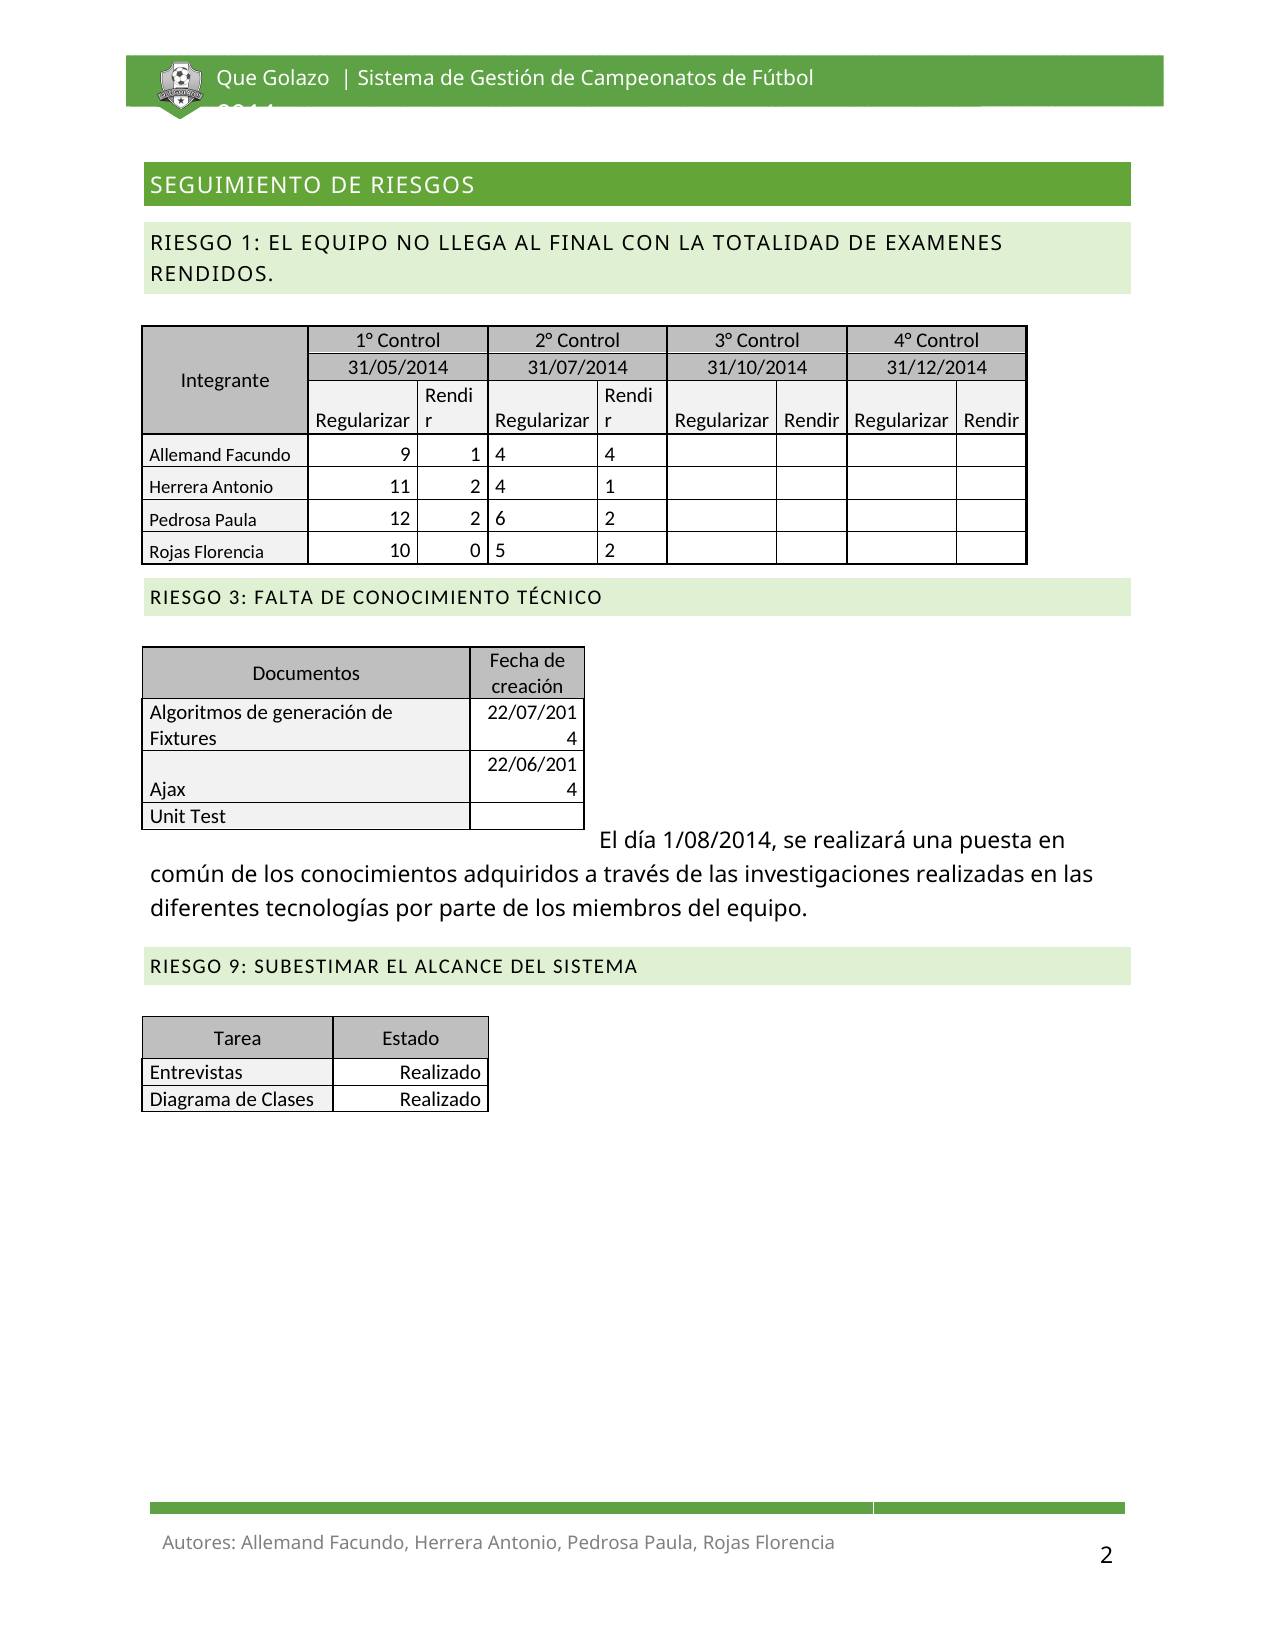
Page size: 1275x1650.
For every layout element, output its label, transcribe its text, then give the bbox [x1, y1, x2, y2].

table_cell 4 [598, 435, 666, 466]
table_header Fecha de creación [471, 648, 584, 698]
table_cell 1 [598, 467, 666, 498]
table_cell Regularizar [848, 381, 956, 433]
table_cell 11 [309, 467, 417, 498]
table_cell Rendir [418, 381, 487, 433]
table_cell 31/10/2014 [668, 354, 846, 380]
table_cell [668, 500, 776, 531]
table_cell [668, 467, 776, 498]
table_cell Ajax [143, 751, 469, 802]
table_cell Allemand Facundo [143, 435, 307, 466]
table_cell [777, 435, 846, 466]
text El día 1/08/2014, se realizará una puesta en común de los conocimientos adquiridos a través de las investigaciones realizadas en las diferentes tecnologías por parte de los miembros del equipo. [150, 823, 1125, 923]
subtitle Riesgo 9: Subestimar el alcance del sistema [150, 954, 1125, 979]
table_cell [471, 803, 583, 828]
table_cell Realizado [334, 1059, 487, 1085]
table_cell [848, 435, 956, 466]
table_cell 6 [489, 500, 597, 531]
table_cell 31/12/2014 [848, 354, 1025, 380]
table_cell [668, 435, 776, 466]
table_cell 0 [418, 532, 487, 563]
table_header 2° Control [489, 327, 666, 352]
table_cell 2 [418, 467, 487, 498]
table_cell 4 [489, 435, 597, 466]
table_cell Rojas Florencia [143, 532, 307, 563]
table_cell Unit Test [143, 803, 469, 828]
table_cell 5 [489, 532, 597, 563]
table_header 4° Control [848, 327, 1025, 352]
table_cell [957, 500, 1025, 531]
table_cell Regularizar [668, 381, 776, 433]
table_cell [777, 532, 846, 563]
table_header Documentos [143, 648, 469, 698]
table_cell 22/06/2014 [471, 751, 583, 802]
table_cell Rendir [777, 381, 846, 433]
table_cell 22/07/2014 [471, 699, 583, 750]
table_cell [957, 532, 1025, 563]
subtitle Riesgo 3: Falta de conocimiento técnico [150, 584, 1125, 609]
table_cell 9 [309, 435, 417, 466]
table_cell Pedrosa Paula [143, 500, 307, 531]
table_cell 2 [598, 532, 666, 563]
table_cell Rendir [598, 381, 666, 433]
table_cell Diagrama de Clases [143, 1086, 332, 1111]
table_header Integrante [143, 327, 307, 433]
table_cell Algoritmos de generación de Fixtures [143, 699, 469, 750]
table_cell 4 [489, 467, 597, 498]
table_cell Regularizar [309, 381, 417, 433]
table_cell [848, 532, 956, 563]
table_cell 1 [418, 435, 487, 466]
subtitle Riesgo 1: El equipo no llega al final con la totalidad de examenes rendidos. [150, 228, 1125, 288]
table_cell 31/05/2014 [309, 354, 487, 380]
table_cell [777, 467, 846, 498]
table_cell [848, 500, 956, 531]
table_cell [957, 435, 1025, 466]
table_cell Herrera Antonio [143, 467, 307, 498]
table_cell 2 [418, 500, 487, 531]
table_header 3° Control [668, 327, 846, 352]
table_cell [777, 500, 846, 531]
table_cell 31/07/2014 [489, 354, 666, 380]
table_cell [848, 467, 956, 498]
table_cell 10 [309, 532, 417, 563]
table_header 1° Control [309, 327, 487, 352]
table_cell Rendir [957, 381, 1025, 433]
table_cell Realizado [334, 1086, 487, 1111]
table_cell [668, 532, 776, 563]
table_cell Regularizar [489, 381, 597, 433]
table_cell 12 [309, 500, 417, 531]
table_cell Entrevistas [143, 1059, 332, 1085]
table_cell [957, 467, 1025, 498]
table_cell 2 [598, 500, 666, 531]
table_header Estado [334, 1017, 488, 1058]
table_header Tarea [143, 1017, 332, 1058]
subtitle Seguimiento de Riesgos [150, 169, 1125, 200]
